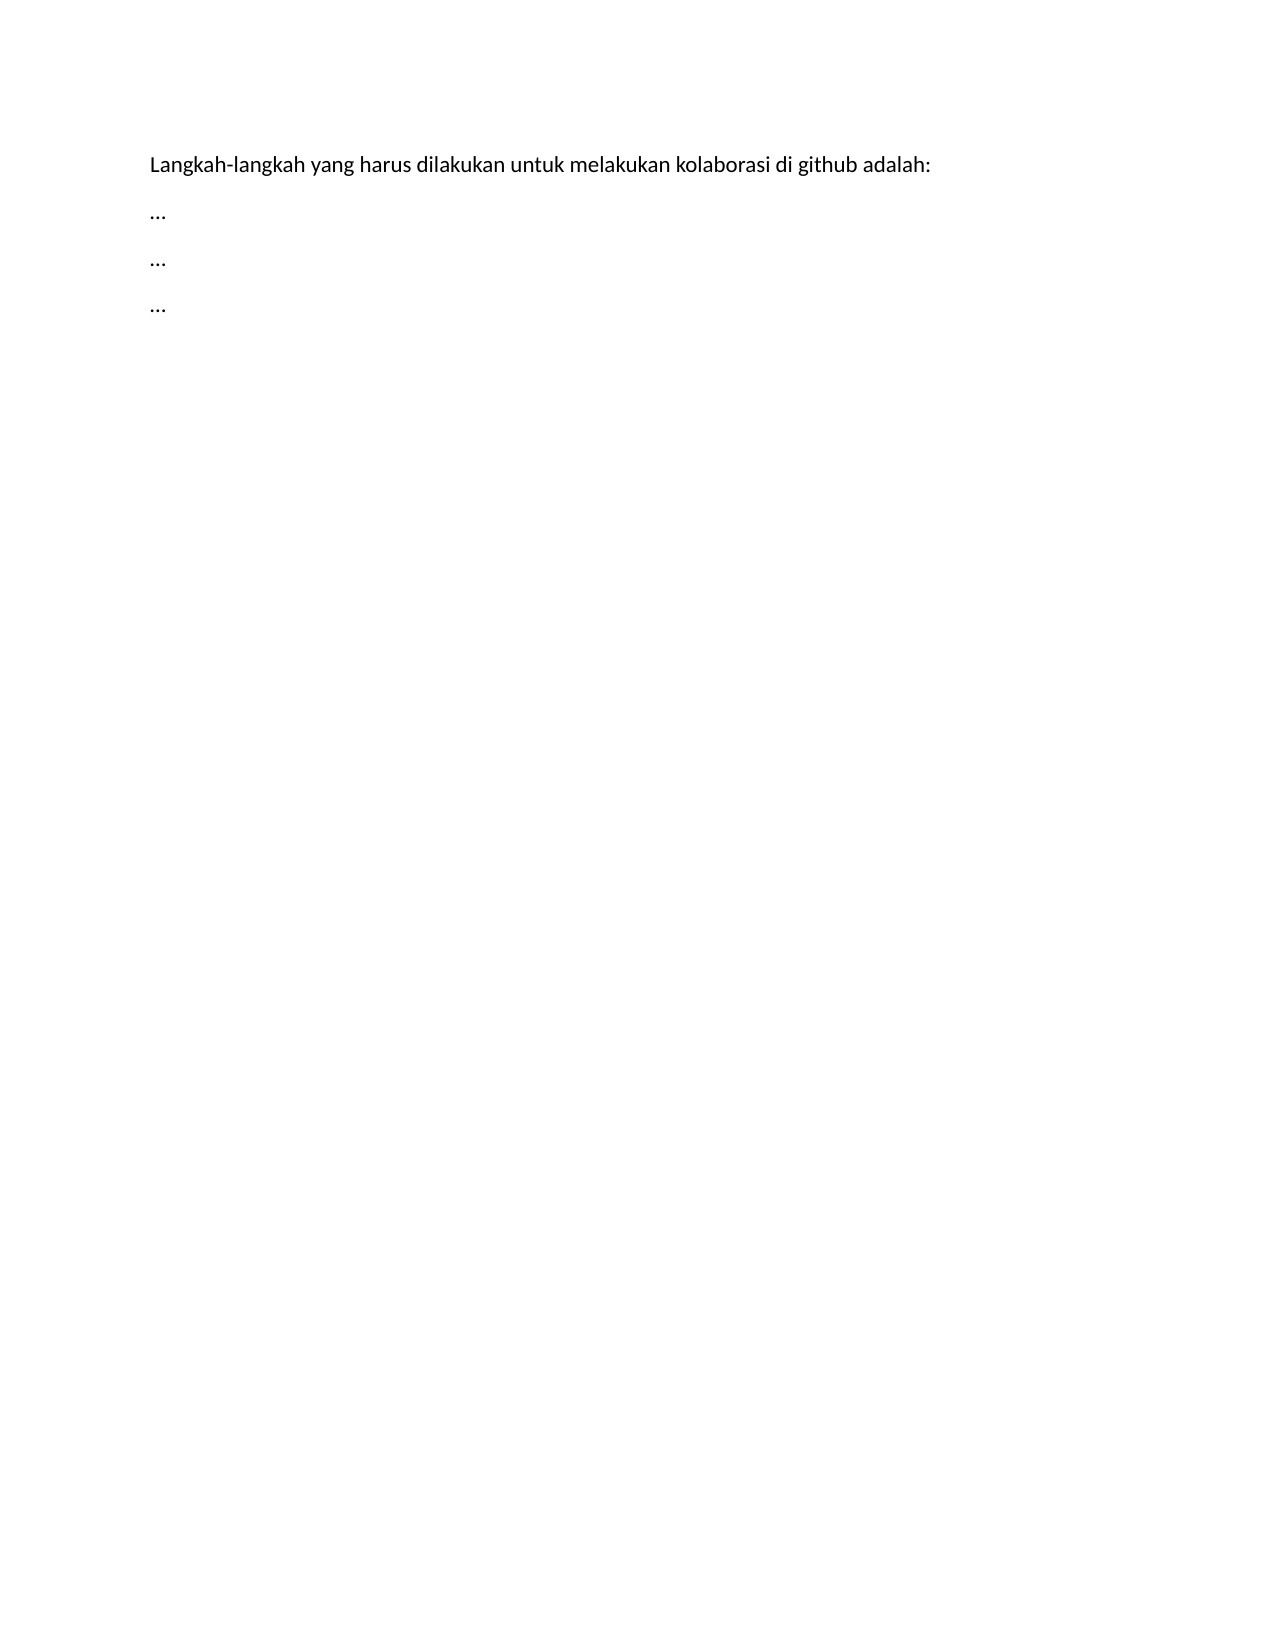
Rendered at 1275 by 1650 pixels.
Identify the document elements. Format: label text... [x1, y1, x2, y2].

text … [150, 197, 1125, 225]
text … [150, 244, 1125, 272]
text … [150, 291, 1125, 319]
text Langkah-langkah yang harus dilakukan untuk melakukan kolaborasi di github adalah: [150, 150, 1125, 178]
